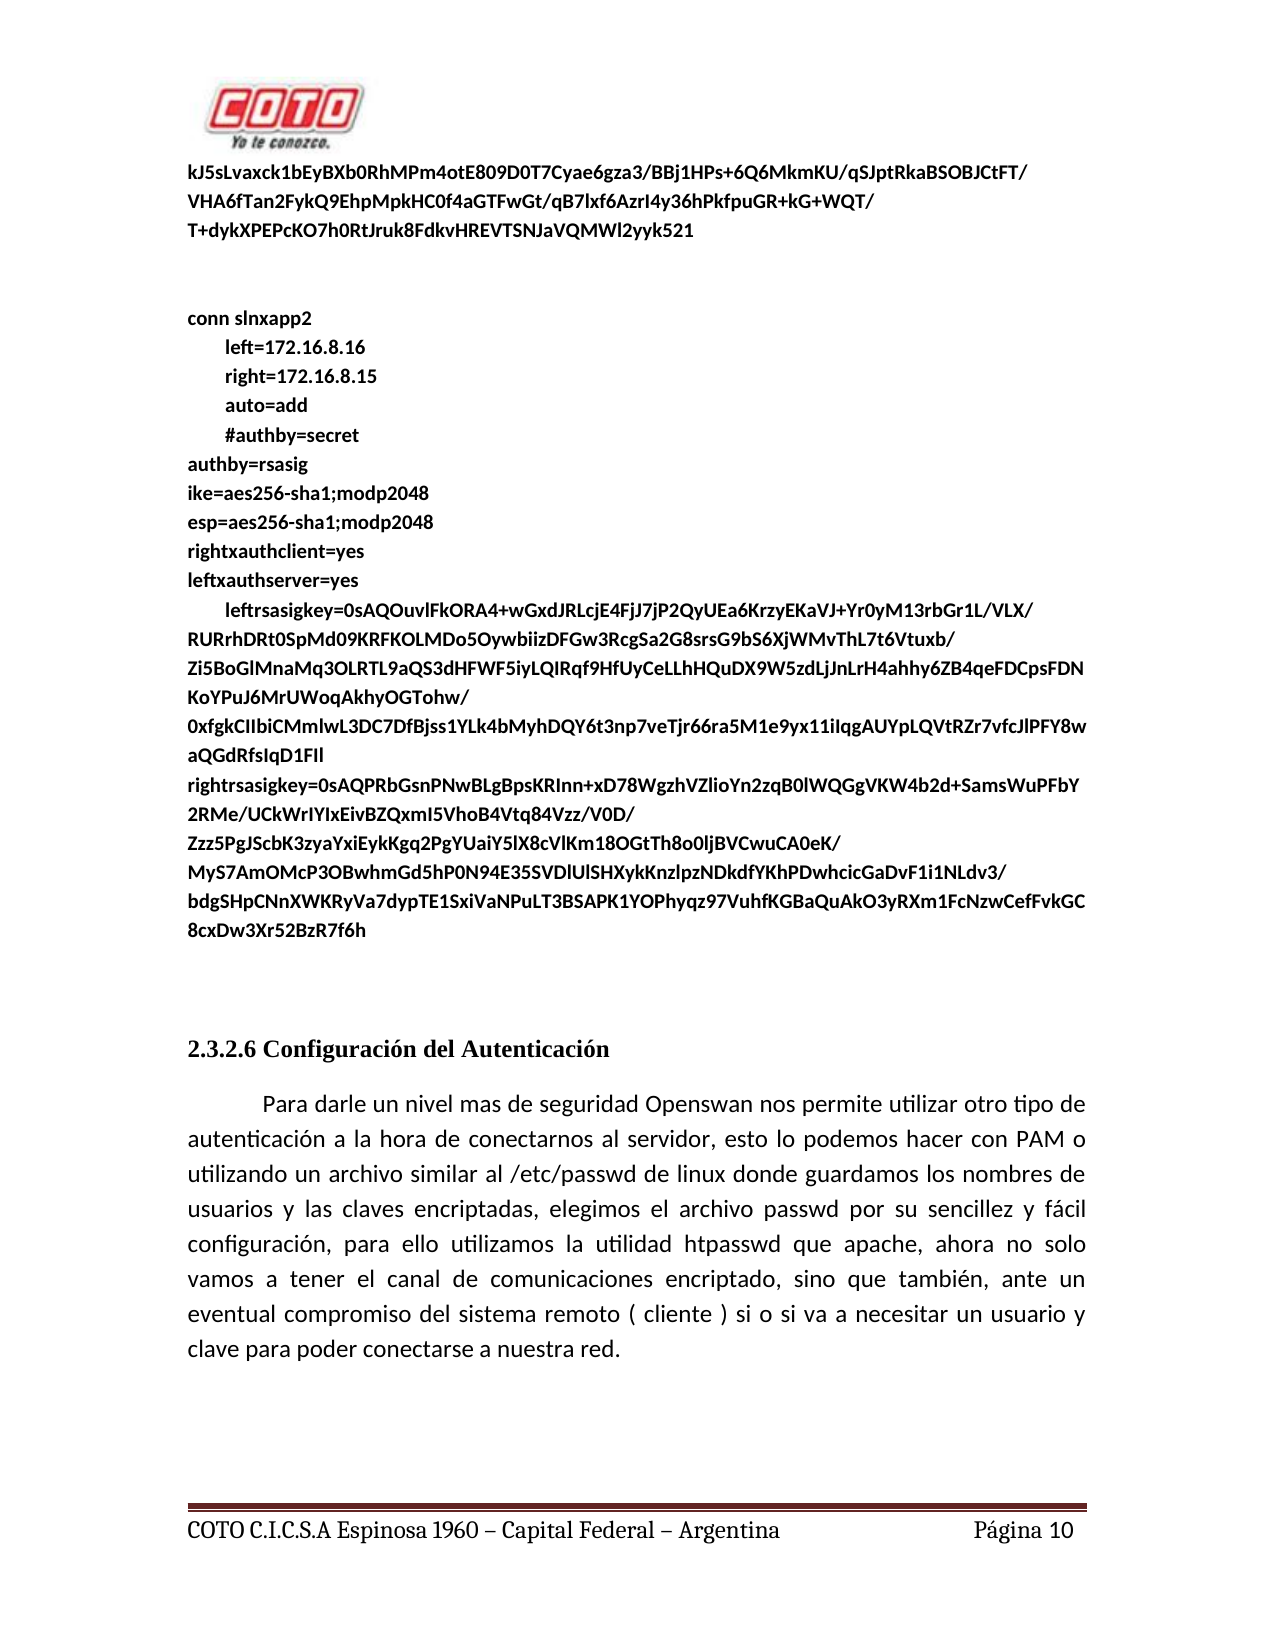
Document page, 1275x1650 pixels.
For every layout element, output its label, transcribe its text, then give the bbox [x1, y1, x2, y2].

picture [187, 75, 385, 160]
text #authby=secret [187, 422, 1087, 447]
text right=172.16.8.15 [187, 363, 1087, 389]
text 2.3.2.6 Configuración del Autenticación [187, 1034, 1087, 1063]
text Para darle un nivel mas de seguridad Openswan nos permite utilizar otro tipo de autenticación a la hora de conectarnos al servidor, esto lo podemos hacer con PAM o utilizando un archivo similar al /etc/passwd de linux donde guardamos los nombres de usuarios y las claves encriptadas, elegimos el archivo passwd por su sencillez y fácil configuración, para ello utilizamos la utilidad htpasswd que apache, ahora no solo vamos a tener el canal de comunicaciones encriptado, sino que también, ante un eventual compromiso del sistema remoto ( cliente ) si o si va a necesitar un usuario y clave para poder conectarse a nuestra red. [187, 1088, 1087, 1364]
text left=172.16.8.16 [187, 334, 1087, 360]
text rightxauthclient=yes [187, 538, 1087, 564]
text ike=aes256-sha1;modp2048 [187, 480, 1087, 506]
text leftxauthserver=yes [187, 568, 1087, 593]
text esp=aes256-sha1;modp2048 [187, 509, 1087, 535]
text leftrsasigkey=0sAQOuvlFkORA4+wGxdJRLcjE4FjJ7jP2QyUEa6KrzyEKaVJ+Yr0yM13rbGr1L/VLX/RURrhDRt0SpMd09KRFKOLMDo5OywbiizDFGw3RcgSa2G8srsG9bS6XjWMvThL7t6Vtuxb/Zi5BoGlMnaMq3OLRTL9aQS3dHFWF5iyLQIRqf9HfUyCeLLhHQuDX9W5zdLjJnLrH4ahhy6ZB4qeFDCpsFDNKoYPuJ6MrUWoqAkhyOGTohw/0xfgkCIIbiCMmlwL3DC7DfBjss1YLk4bMyhDQY6t3np7veTjr66ra5M1e9yx11iIqgAUYpLQVtRZr7vfcJlPFY8waQGdRfsIqD1FIl [187, 597, 1087, 768]
text rightrsasigkey=0sAQPRbGsnPNwBLgBpsKRInn+xD78WgzhVZlioYn2zqB0lWQGgVKW4b2d+SamsWuPFbY2RMe/UCkWrIYIxEivBZQxmI5VhoB4Vtq84Vzz/V0D/Zzz5PgJScbK3zyaYxiEykKgq2PgYUaiY5lX8cVlKm18OGtTh8o0ljBVCwuCA0eK/MyS7AmOMcP3OBwhmGd5hP0N94E35SVDlUlSHXykKnzlpzNDkdfYKhPDwhcicGaDvF1i1NLdv3/bdgSHpCNnXWKRyVa7dypTE1SxiVaNPuLT3BSAPK1YOPhyqz97VuhfKGBaQuAkO3yRXm1FcNzwCefFvkGC8cxDw3Xr52BzR7f6h [187, 772, 1087, 943]
text conn slnxapp2 [187, 305, 1087, 331]
text auto=add [187, 393, 1087, 418]
text authby=rsasig [187, 451, 1087, 476]
